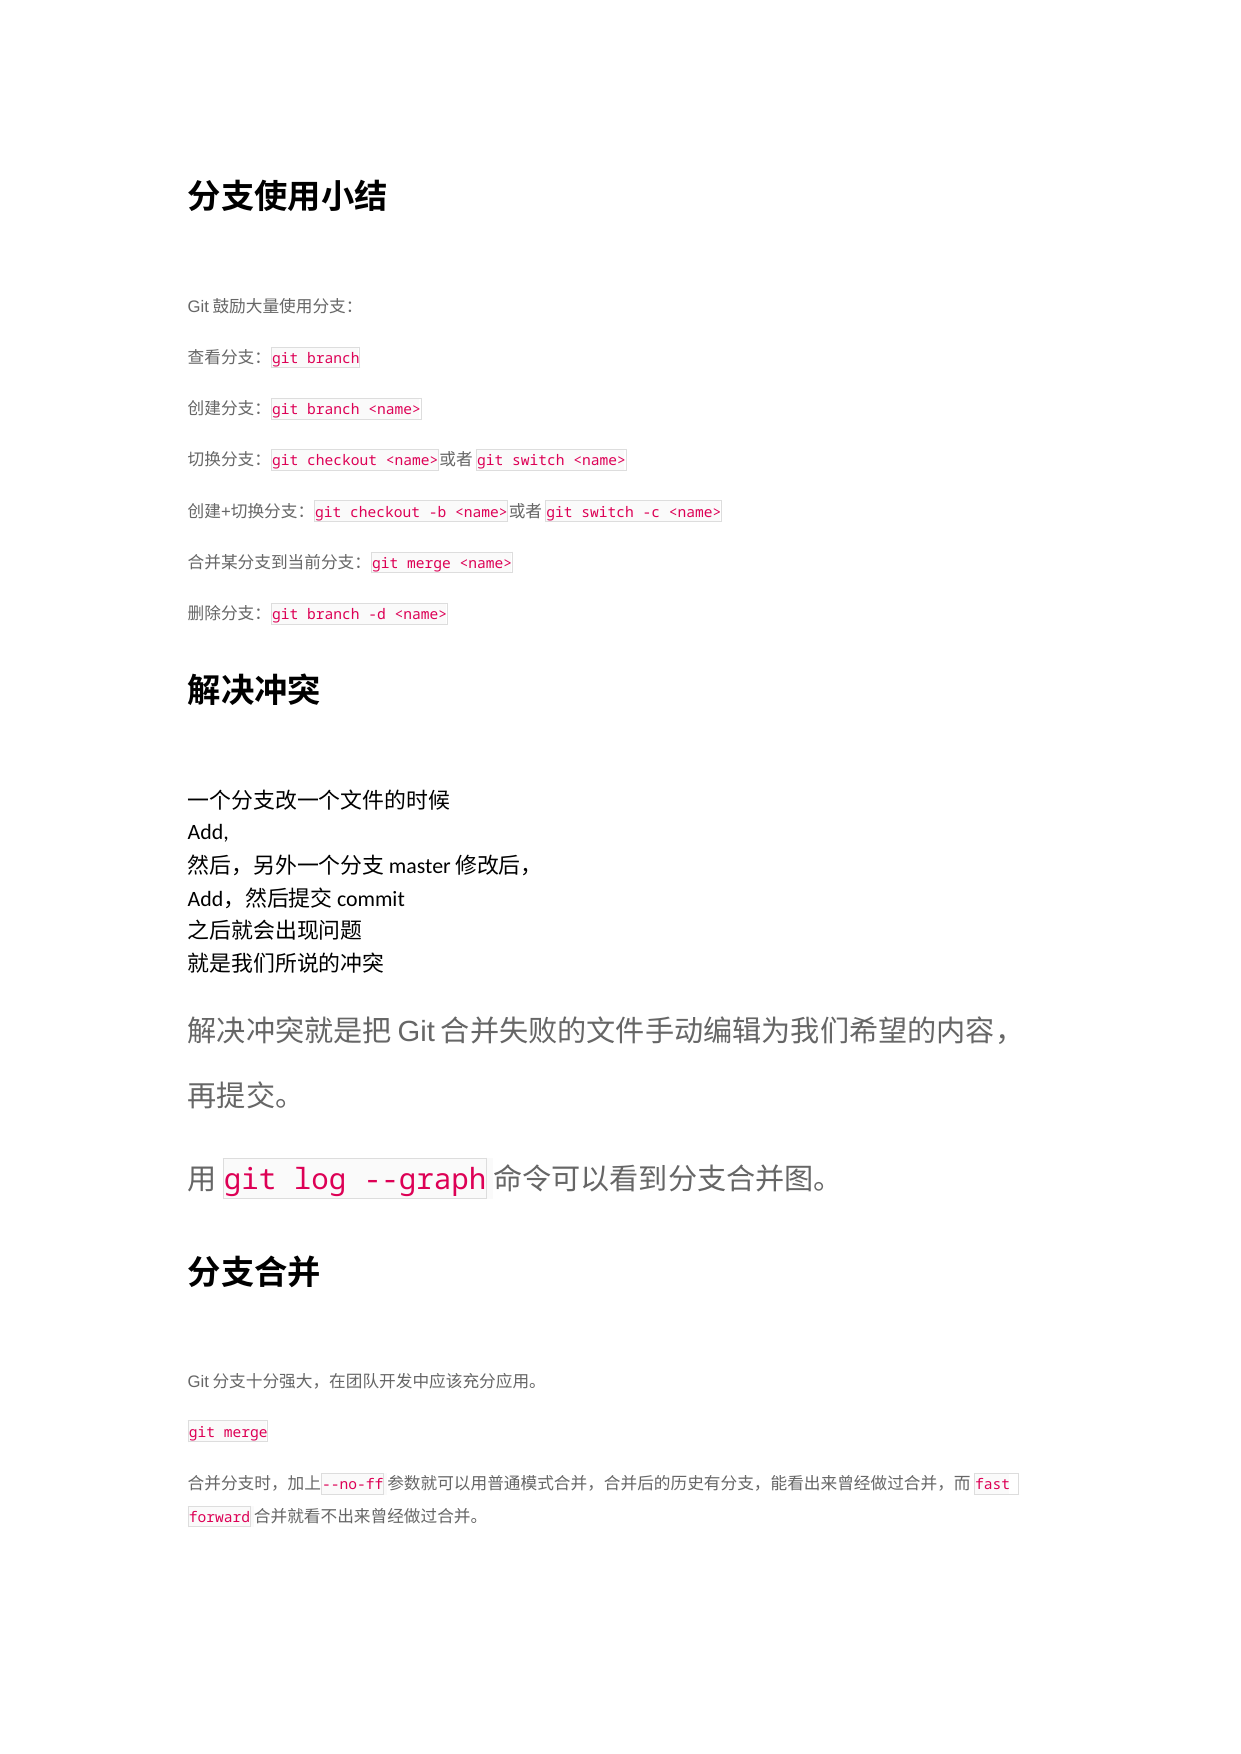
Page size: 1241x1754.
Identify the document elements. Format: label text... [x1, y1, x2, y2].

text 切换分支：git checkout <name>或者git switch <name> [187, 442, 1053, 475]
text Git鼓励大量使用分支： [187, 289, 1053, 321]
subtitle 解决冲突 [187, 656, 1053, 721]
text 之后就会出现问题 [187, 913, 1053, 945]
text Git分支十分强大，在团队开发中应该充分应用。 [187, 1364, 1053, 1396]
text 创建+切换分支：git checkout -b <name>或者git switch -c <name> [187, 494, 1053, 526]
text 查看分支：git branch [187, 340, 1053, 372]
text 解决冲突就是把Git合并失败的文件手动编辑为我们希望的内容，再提交。 [187, 996, 1053, 1126]
text 用git log --graph命令可以看到分支合并图。 [187, 1145, 1053, 1210]
subtitle 分支使用小结 [187, 162, 1053, 227]
text 合并分支时，加上--no-ff参数就可以用普通模式合并，合并后的历史有分支，能看出来曾经做过合并，而fast forward合并就看不出来曾经做过合并。 [187, 1466, 1053, 1531]
subtitle 分支合并 [187, 1237, 1053, 1302]
text Add, [187, 815, 1053, 848]
text 就是我们所说的冲突 [187, 945, 1053, 978]
text 然后，另外一个分支master修改后， [187, 848, 1053, 880]
text 一个分支改一个文件的时候 [187, 783, 1053, 815]
text 删除分支：git branch -d <name> [187, 596, 1053, 629]
text Add，然后提交commit [187, 880, 1053, 913]
text 创建分支：git branch <name> [187, 391, 1053, 424]
text git merge [187, 1415, 1053, 1448]
text 合并某分支到当前分支：git merge <name> [187, 545, 1053, 577]
